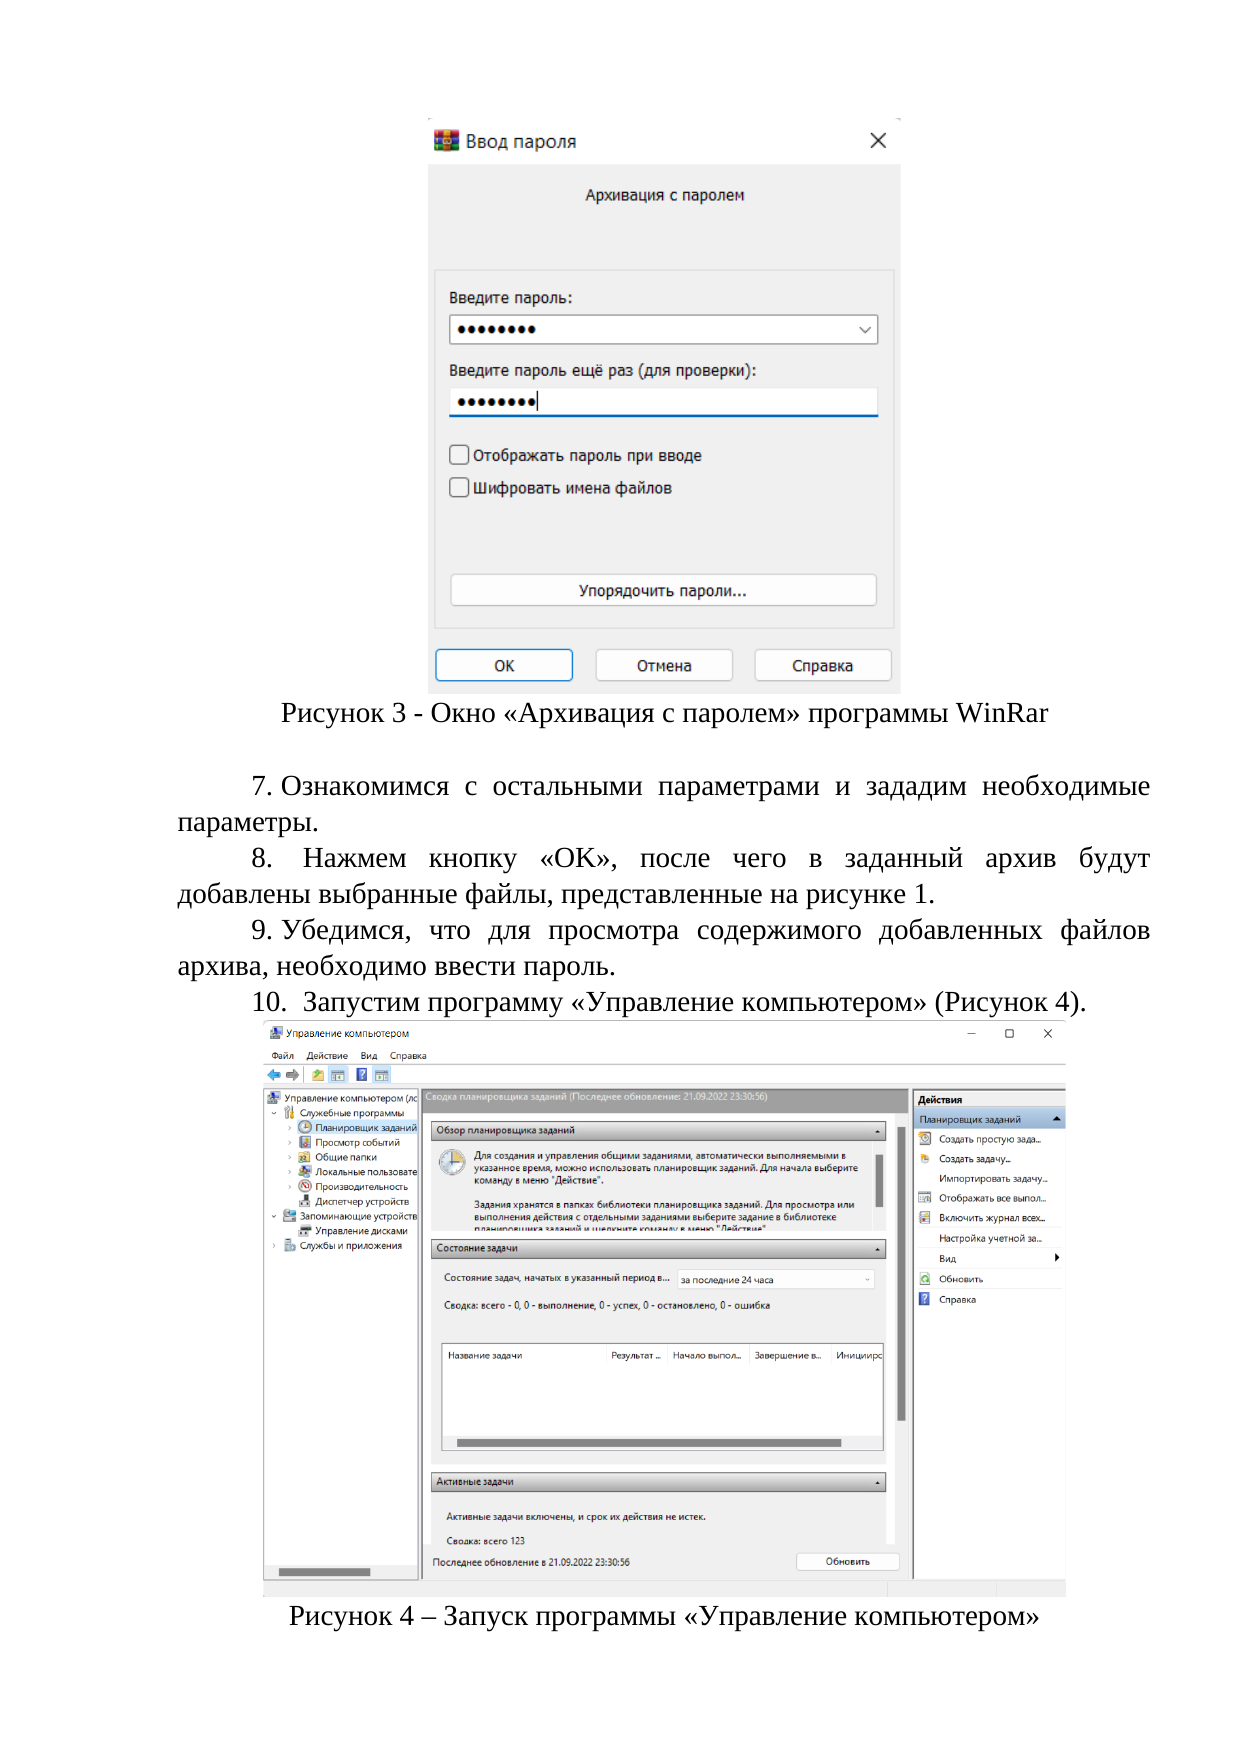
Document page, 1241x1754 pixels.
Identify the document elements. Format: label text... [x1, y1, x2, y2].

picture [263, 1020, 1066, 1597]
text Рисунок 3 - Окно «Архивация с паролем» программы WinRar [177, 695, 1152, 729]
list Убедимся, что для просмотра содержимого добавленных файлов архива, необходимо ввести пароль. [177, 912, 1152, 982]
picture [428, 118, 901, 694]
list Ознакомимся с остальными параметрами и зададим необходимые параметры. [177, 768, 1152, 837]
list Нажмем кнопку «OK», после чего в заданный архив будут добавлены выбранные файлы, представленные на рисунке 1. [177, 840, 1152, 910]
list Запустим программу «Управление компьютером» (Рисунок 4). [177, 984, 1152, 1018]
list Рисунок 4 – Запуск программы «Управление компьютером» [177, 1598, 1152, 1632]
